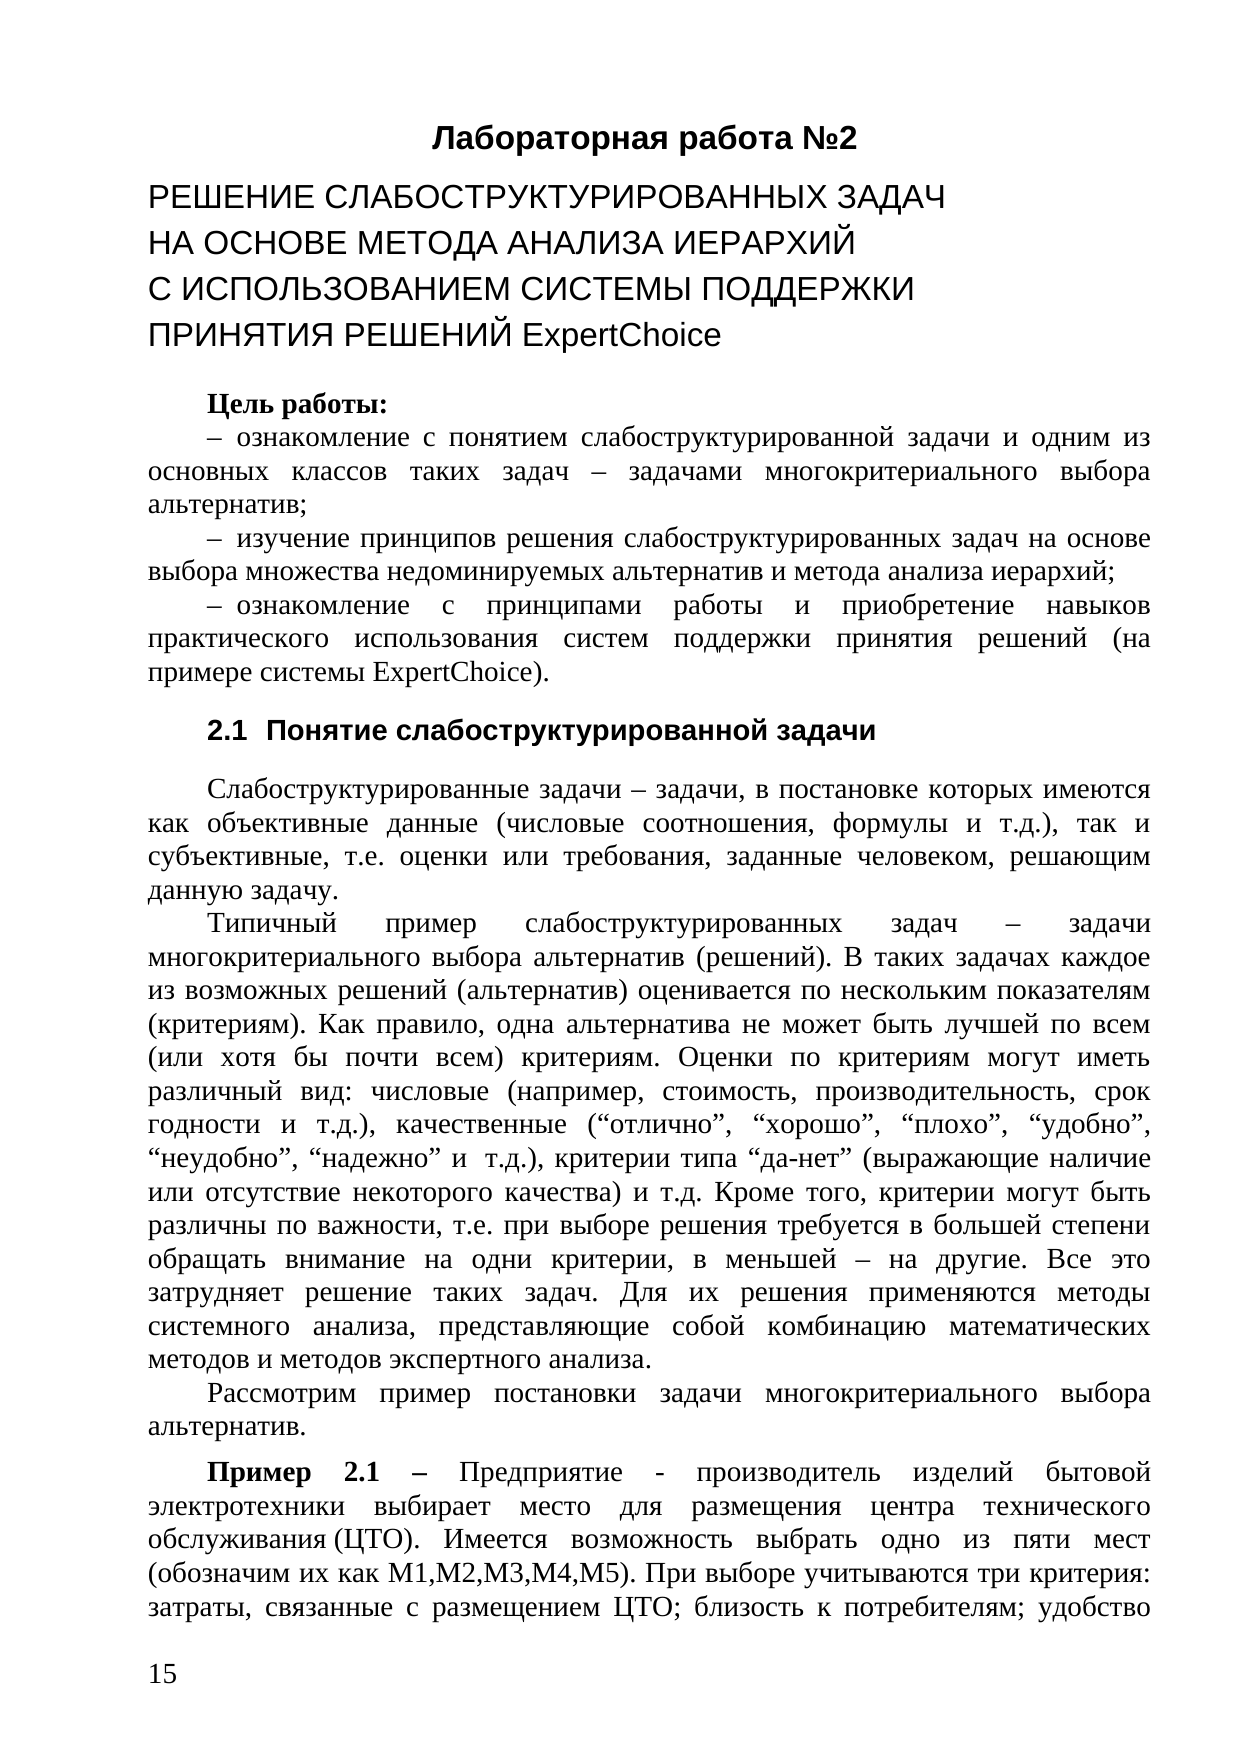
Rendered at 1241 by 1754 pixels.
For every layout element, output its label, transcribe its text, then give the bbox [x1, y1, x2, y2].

list ознакомление с понятием слабоструктурированной задачи и одним из основных классов таких задач – задачами многокритериального выбора альтернатив; [148, 419, 1152, 520]
subtitle РЕШЕНИЕ СЛАБОСТРУКТУРИРОВАННЫХ ЗАДАЧ НА ОСНОВЕ МЕТОДА АНАЛИЗА ИЕРАРХИЙ С ИСПОЛЬЗОВАНИЕМ СИСТЕМЫ ПОДДЕРЖКИ ПРИНЯТИЯ РЕШЕНИЙ ExpertChoice [148, 177, 1152, 353]
list изучение принципов решения слабоструктурированных задач на основе выбора множества недоминируемых альтернатив и метода анализа иерархий; [148, 520, 1152, 587]
text Слабоструктурированные задачи – задачи, в постановке которых имеются как объективные данные (числовые соотношения, формулы и т.д.), так и субъективные, т.е. оценки или требования, заданные человеком, решающим данную задачу. [148, 771, 1152, 905]
list ознакомление с принципами работы и приобретение навыков практического использования систем поддержки принятия решений (на примере системы ExpertChoice). [148, 587, 1152, 688]
text Рассмотрим пример постановки задачи многокритериального выбора альтернатив. [148, 1375, 1152, 1442]
text Цель работы: [148, 386, 1152, 419]
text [148, 1454, 1152, 1622]
list Понятие слабоструктурированной задачи [207, 713, 1152, 746]
text Лабораторная работа №2 [148, 118, 1142, 157]
text Типичный пример слабоструктурированных задач – задачи многокритериального выбора альтернатив (решений). В таких задачах каждое из возможных решений (альтернатив) оценивается по нескольким показателям (критериям). Как правило, одна альтернатива не может быть лучшей по всем (или хотя бы почти всем) критериям. Оценки по критериям могут иметь различный вид: числовые (например, стоимость, производительность, срок годности и т.д.), качественные (“отлично”, “хорошо”, “плохо”, “удобно”, “неудобно”, “надежно” и т.д.), критерии типа “да-нет” (выражающие наличие или отсутствие некоторого качества) и т.д. Кроме того, критерии могут быть различны по важности, т.е. при выборе решения требуется в большей степени обращать внимание на одни критерии, в меньшей – на другие. Все это затрудняет решение таких задач. Для их решения применяются методы системного анализа, представляющие собой комбинацию математических методов и методов экспертного анализа. [148, 905, 1152, 1375]
